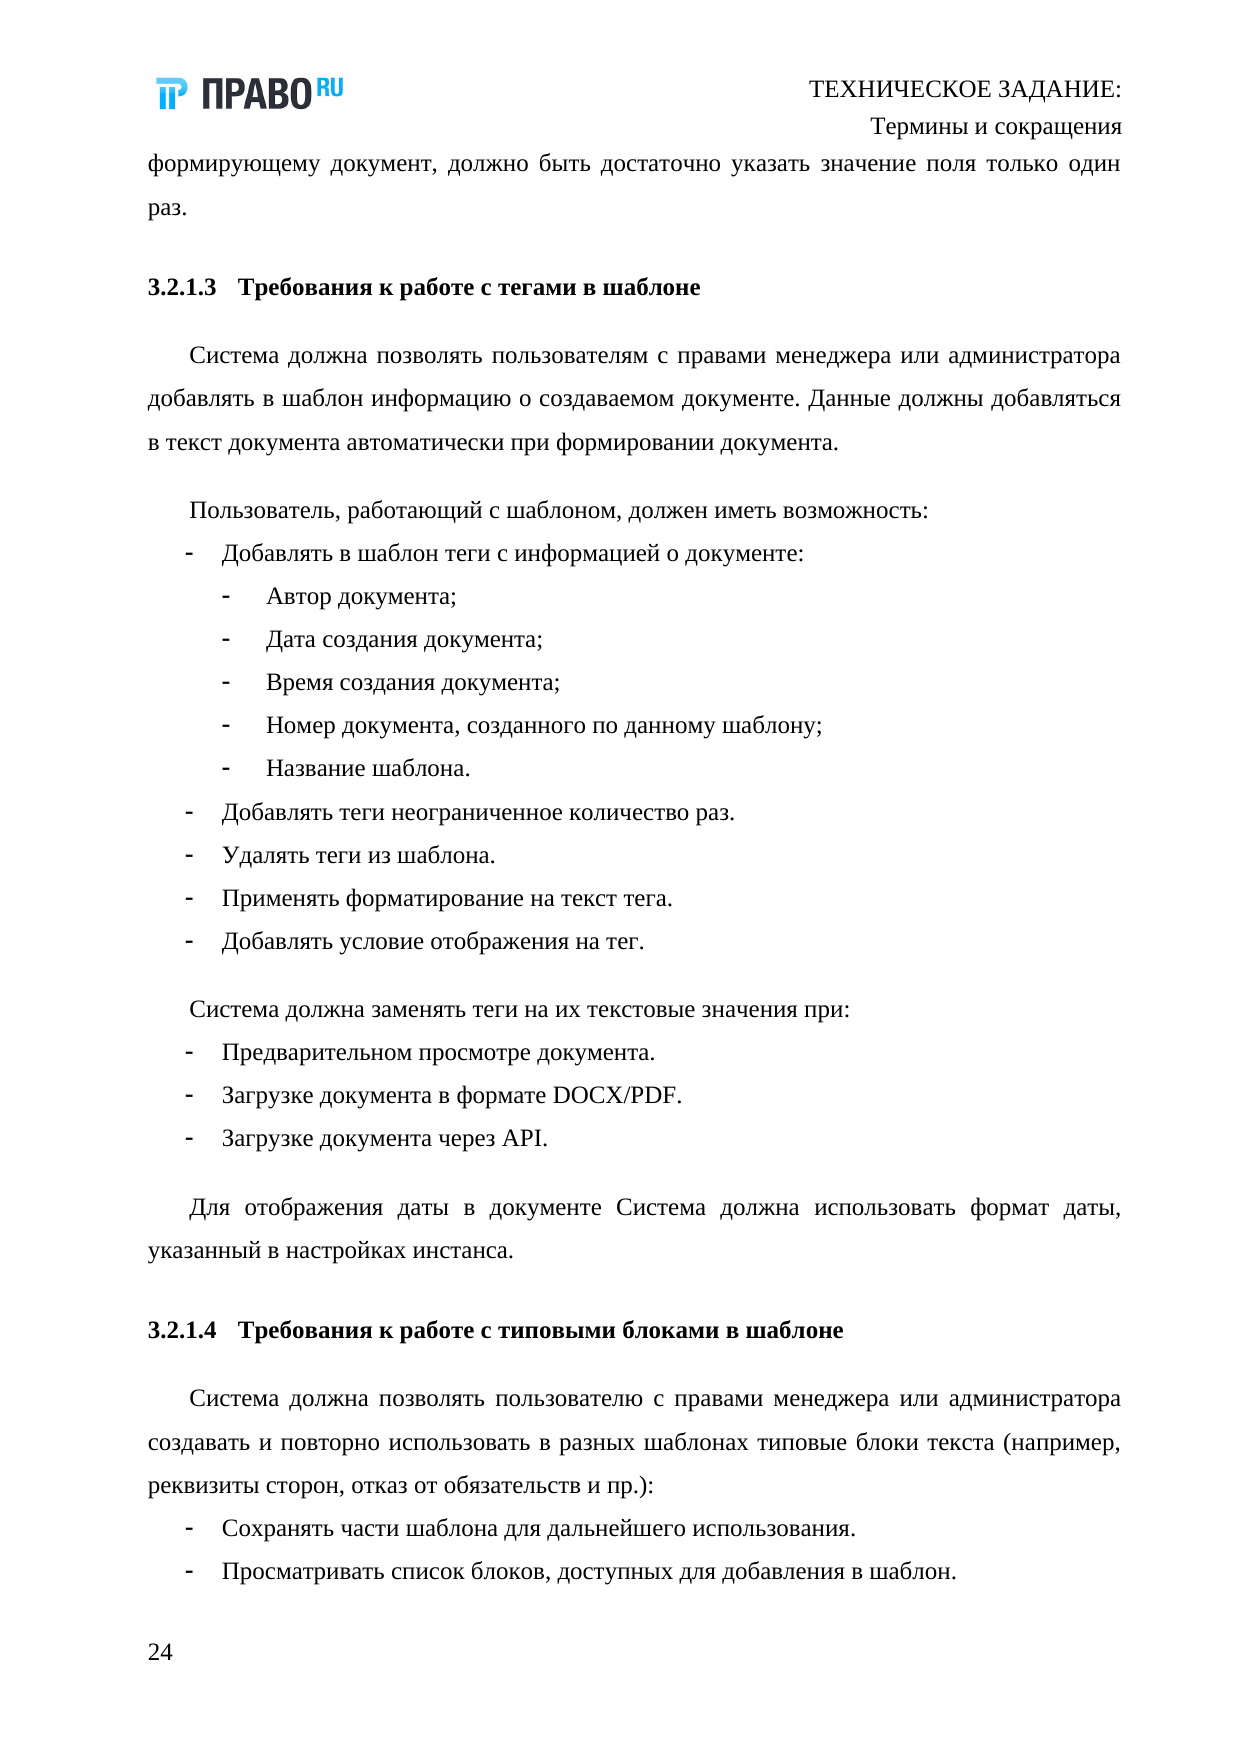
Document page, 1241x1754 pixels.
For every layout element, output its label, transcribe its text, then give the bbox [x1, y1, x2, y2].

list Загрузке документа через API. [185, 1123, 1122, 1152]
list Добавлять теги неограниченное количество раз. [185, 797, 1122, 825]
list Название шаблона. [222, 753, 1122, 782]
text Система должна заменять теги на их текстовые значения при: [148, 994, 1122, 1023]
text Пользователь, работающий с шаблоном, должен иметь возможность: [148, 495, 1122, 523]
list Номер документа, созданного по данному шаблону; [222, 710, 1122, 739]
list Удалять теги из шаблона. [185, 840, 1122, 868]
list Просматривать список блоков, доступных для добавления в шаблон. [185, 1556, 1122, 1585]
text Система должна позволять пользователям с правами менеджера или администратора добавлять в шаблон информацию о создаваемом документе. Данные должны добавляться в текст документа автоматически при формировании документа. [148, 340, 1122, 455]
list Автор документа; [222, 581, 1122, 610]
text Для отображения даты в документе Система должна использовать формат даты, указанный в настройках инстанса. [148, 1192, 1122, 1263]
text Система должна позволять пользователю с правами менеджера или администратора создавать и повторно использовать в разных шаблонах типовые блоки текста (например, реквизиты сторон, отказ от обязательств и пр.): [148, 1383, 1122, 1498]
list Время создания документа; [222, 667, 1122, 696]
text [148, 148, 1122, 220]
text Требования к работе с тегами в шаблоне [148, 272, 1122, 301]
list Добавлять в шаблон теги с информацией о документе: [185, 538, 1122, 567]
list Добавлять условие отображения на тег. [185, 926, 1122, 955]
list Предварительном просмотре документа. [185, 1037, 1122, 1066]
text Требования к работе с типовыми блоками в шаблоне [148, 1315, 1122, 1344]
list Загрузке документа в формате DOCX/PDF. [185, 1080, 1122, 1109]
list Сохранять части шаблона для дальнейшего использования. [185, 1513, 1122, 1542]
list Применять форматирование на текст тега. [185, 883, 1122, 912]
picture [147, 67, 351, 118]
list Дата создания документа; [222, 624, 1122, 653]
